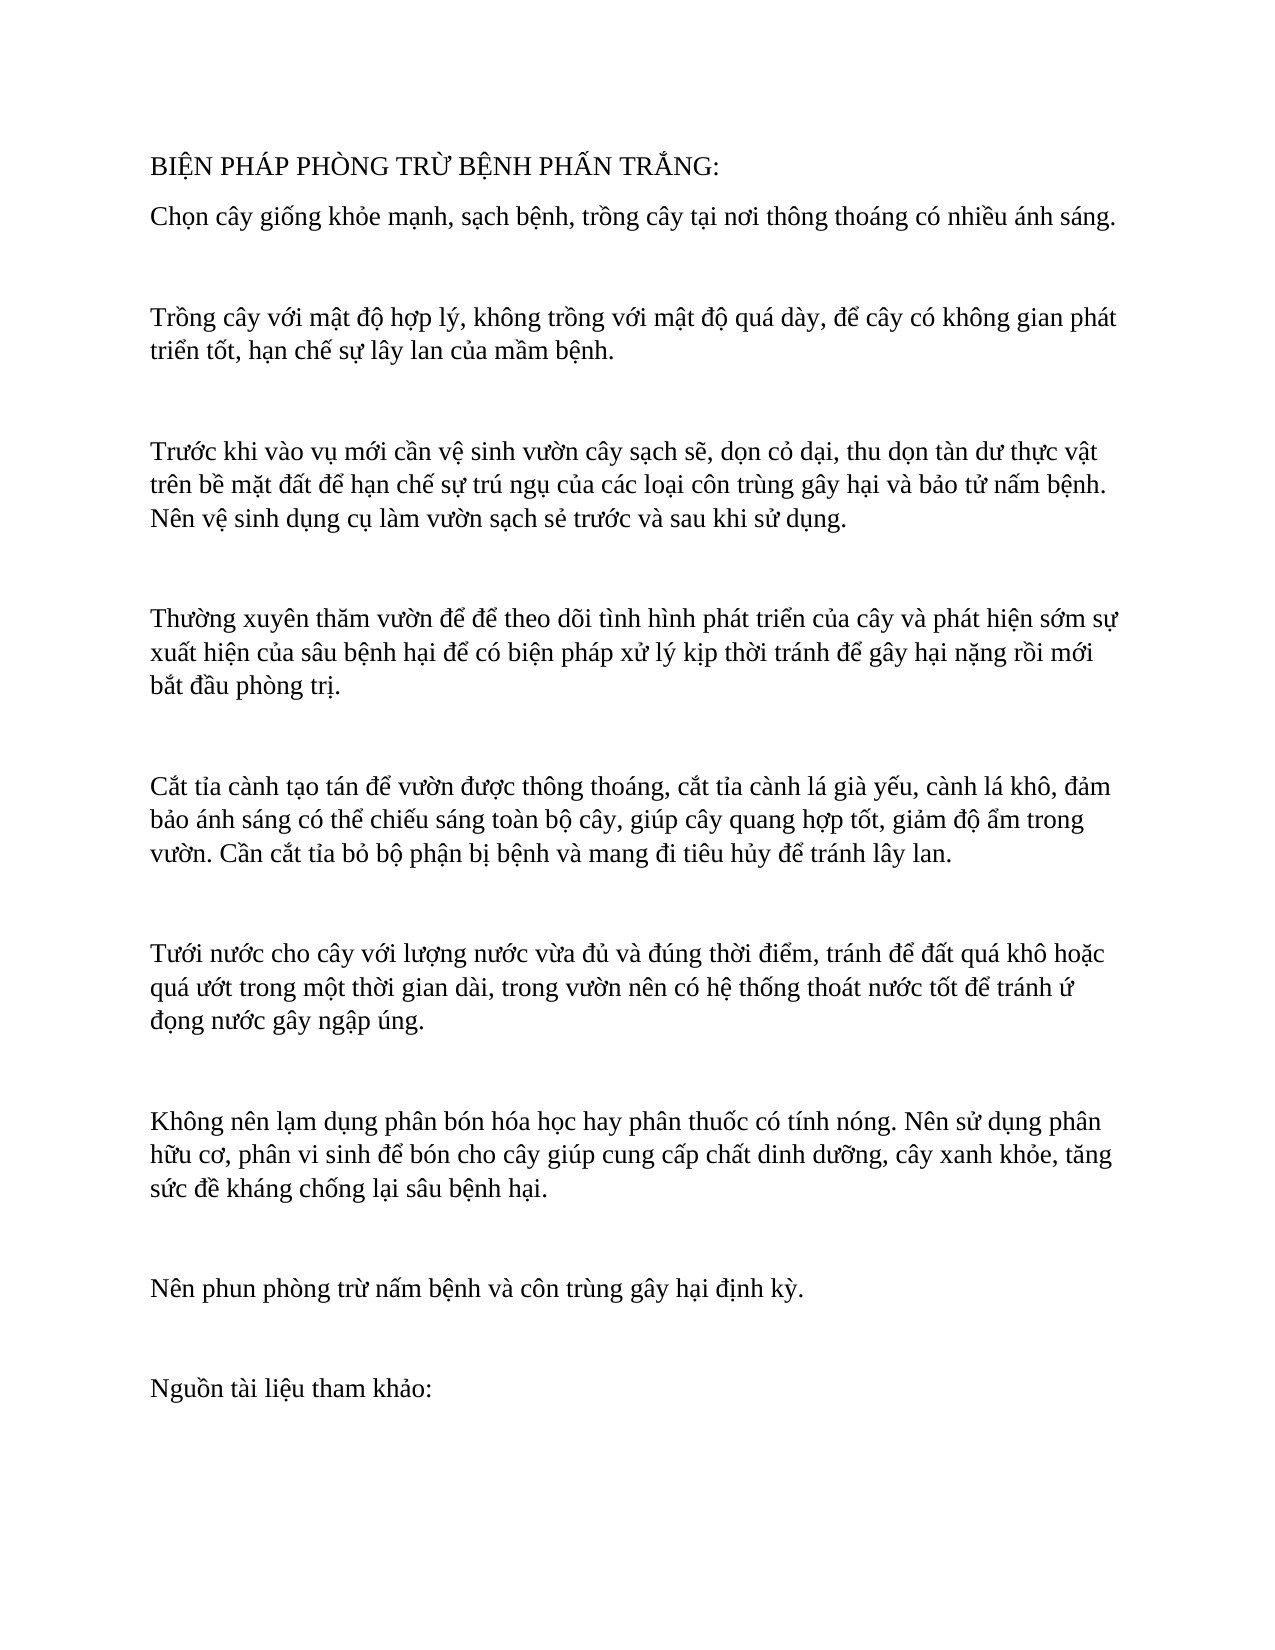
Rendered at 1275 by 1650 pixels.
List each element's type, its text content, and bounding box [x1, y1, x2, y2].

text Tưới nước cho cây với lượng nước vừa đủ và đúng thời điểm, tránh để đất quá khô hoặc quá ướt trong một thời gian dài, trong vườn nên có hệ thống thoát nước tốt để tránh ứ đọng nước gây ngập úng. [150, 937, 1125, 1035]
text Chọn cây giống khỏe mạnh, sạch bệnh, trồng cây tại nơi thông thoáng có nhiều ánh sáng. [150, 200, 1125, 231]
text Nên phun phòng trừ nấm bệnh và côn trùng gây hại định kỳ. [150, 1272, 1125, 1303]
text Trước khi vào vụ mới cần vệ sinh vườn cây sạch sẽ, dọn cỏ dại, thu dọn tàn dư thực vật trên bề mặt đất để hạn chế sự trú ngụ của các loại côn trùng gây hại và bảo tử nấm bệnh. Nên vệ sinh dụng cụ làm vườn sạch sẻ trước và sau khi sử dụng. [150, 434, 1125, 533]
text Trồng cây với mật độ hợp lý, không trồng với mật độ quá dày, để cây có không gian phát triển tốt, hạn chế sự lây lan của mầm bệnh. [150, 301, 1125, 365]
text Cắt tỉa cành tạo tán để vườn được thông thoáng, cắt tỉa cành lá già yếu, cành lá khô, đảm bảo ánh sáng có thể chiếu sáng toàn bộ cây, giúp cây quang hợp tốt, giảm độ ẩm trong vườn. Cần cắt tỉa bỏ bộ phận bị bệnh và mang đi tiêu hủy để tránh lây lan. [150, 769, 1125, 868]
text BIỆN PHÁP PHÒNG TRỪ BỆNH PHẤN TRẮNG: [150, 150, 1125, 181]
text Không nên lạm dụng phân bón hóa học hay phân thuốc có tính nóng. Nên sử dụng phân hữu cơ, phân vi sinh để bón cho cây giúp cung cấp chất dinh dưỡng, cây xanh khỏe, tăng sức đề kháng chống lại sâu bệnh hại. [150, 1104, 1125, 1203]
text Nguồn tài liệu tham khảo: [150, 1372, 1125, 1404]
text Thường xuyên thăm vườn để để theo dõi tình hình phát triển của cây và phát hiện sớm sự xuất hiện của sâu bệnh hại để có biện pháp xử lý kịp thời tránh để gây hại nặng rồi mới bắt đầu phòng trị. [150, 602, 1125, 700]
